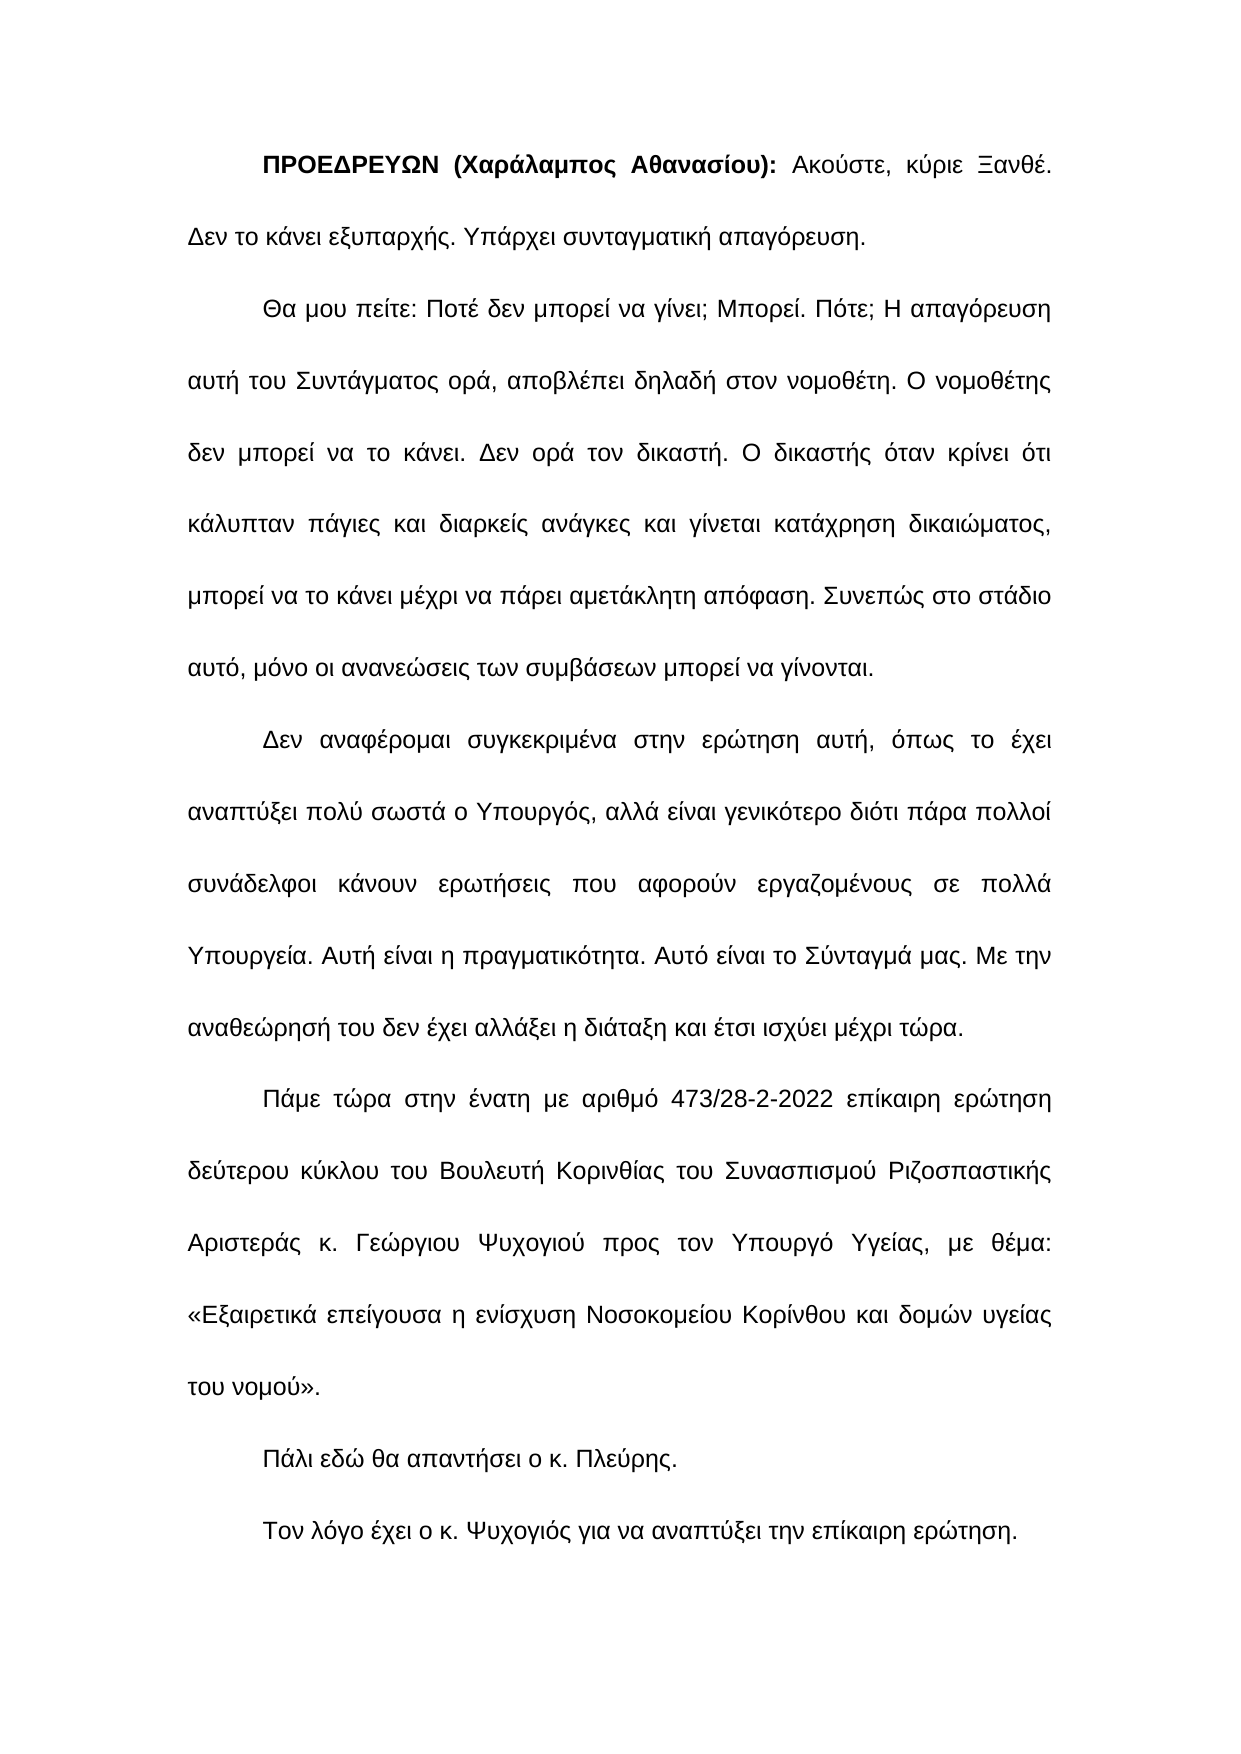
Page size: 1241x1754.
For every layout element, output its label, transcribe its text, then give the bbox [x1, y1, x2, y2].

text Πάλι εδώ θα απαντήσει ο κ. Πλεύρης. [187, 1444, 1053, 1472]
text ΠΡΟΕΔΡΕΥΩΝ (Χαράλαμπος Αθανασίου): Ακούστε, κύριε Ξανθέ. Δεν το κάνει εξυπαρχής. Υπάρχει συνταγματική απαγόρευση. [187, 150, 1053, 251]
text Τον λόγο έχει ο κ. Ψυχογιός για να αναπτύξει την επίκαιρη ερώτηση. [187, 1516, 1053, 1544]
text Θα μου πείτε: Ποτέ δεν μπορεί να γίνει; Μπορεί. Πότε; Η απαγόρευση αυτή του Συντάγματος ορά, αποβλέπει δηλαδή στον νομοθέτη. Ο νομοθέτης δεν μπορεί να το κάνει. Δεν ορά τον δικαστή. Ο δικαστής όταν κρίνει ότι κάλυπταν πάγιες και διαρκείς ανάγκες και γίνεται κατάχρηση δικαιώματος, μπορεί να το κάνει μέχρι να πάρει αμετάκλητη απόφαση. Συνεπώς στο στάδιο αυτό, μόνο οι ανανεώσεις των συμβάσεων μπορεί να γίνονται. [187, 294, 1053, 682]
text Δεν αναφέρομαι συγκεκριμένα στην ερώτηση αυτή, όπως το έχει αναπτύξει πολύ σωστά ο Υπουργός, αλλά είναι γενικότερο διότι πάρα πολλοί συνάδελφοι κάνουν ερωτήσεις που αφορούν εργαζομένους σε πολλά Υπουργεία. Αυτή είναι η πραγματικότητα. Αυτό είναι το Σύνταγμά μας. Με την αναθεώρησή του δεν έχει αλλάξει η διάταξη και έτσι ισχύει μέχρι τώρα. [187, 725, 1053, 1041]
text Πάμε τώρα στην ένατη με αριθμό 473/28-2-2022 επίκαιρη ερώτηση δεύτερου κύκλου του Βουλευτή Κορινθίας του Συνασπισμού Ριζοσπαστικής Αριστεράς κ. Γεώργιου Ψυχογιού προς τον Υπουργό Υγείας, με θέμα: «Εξαιρετικά επείγουσα η ενίσχυση Νοσοκομείου Κορίνθου και δομών υγείας του νομού». [187, 1084, 1053, 1401]
